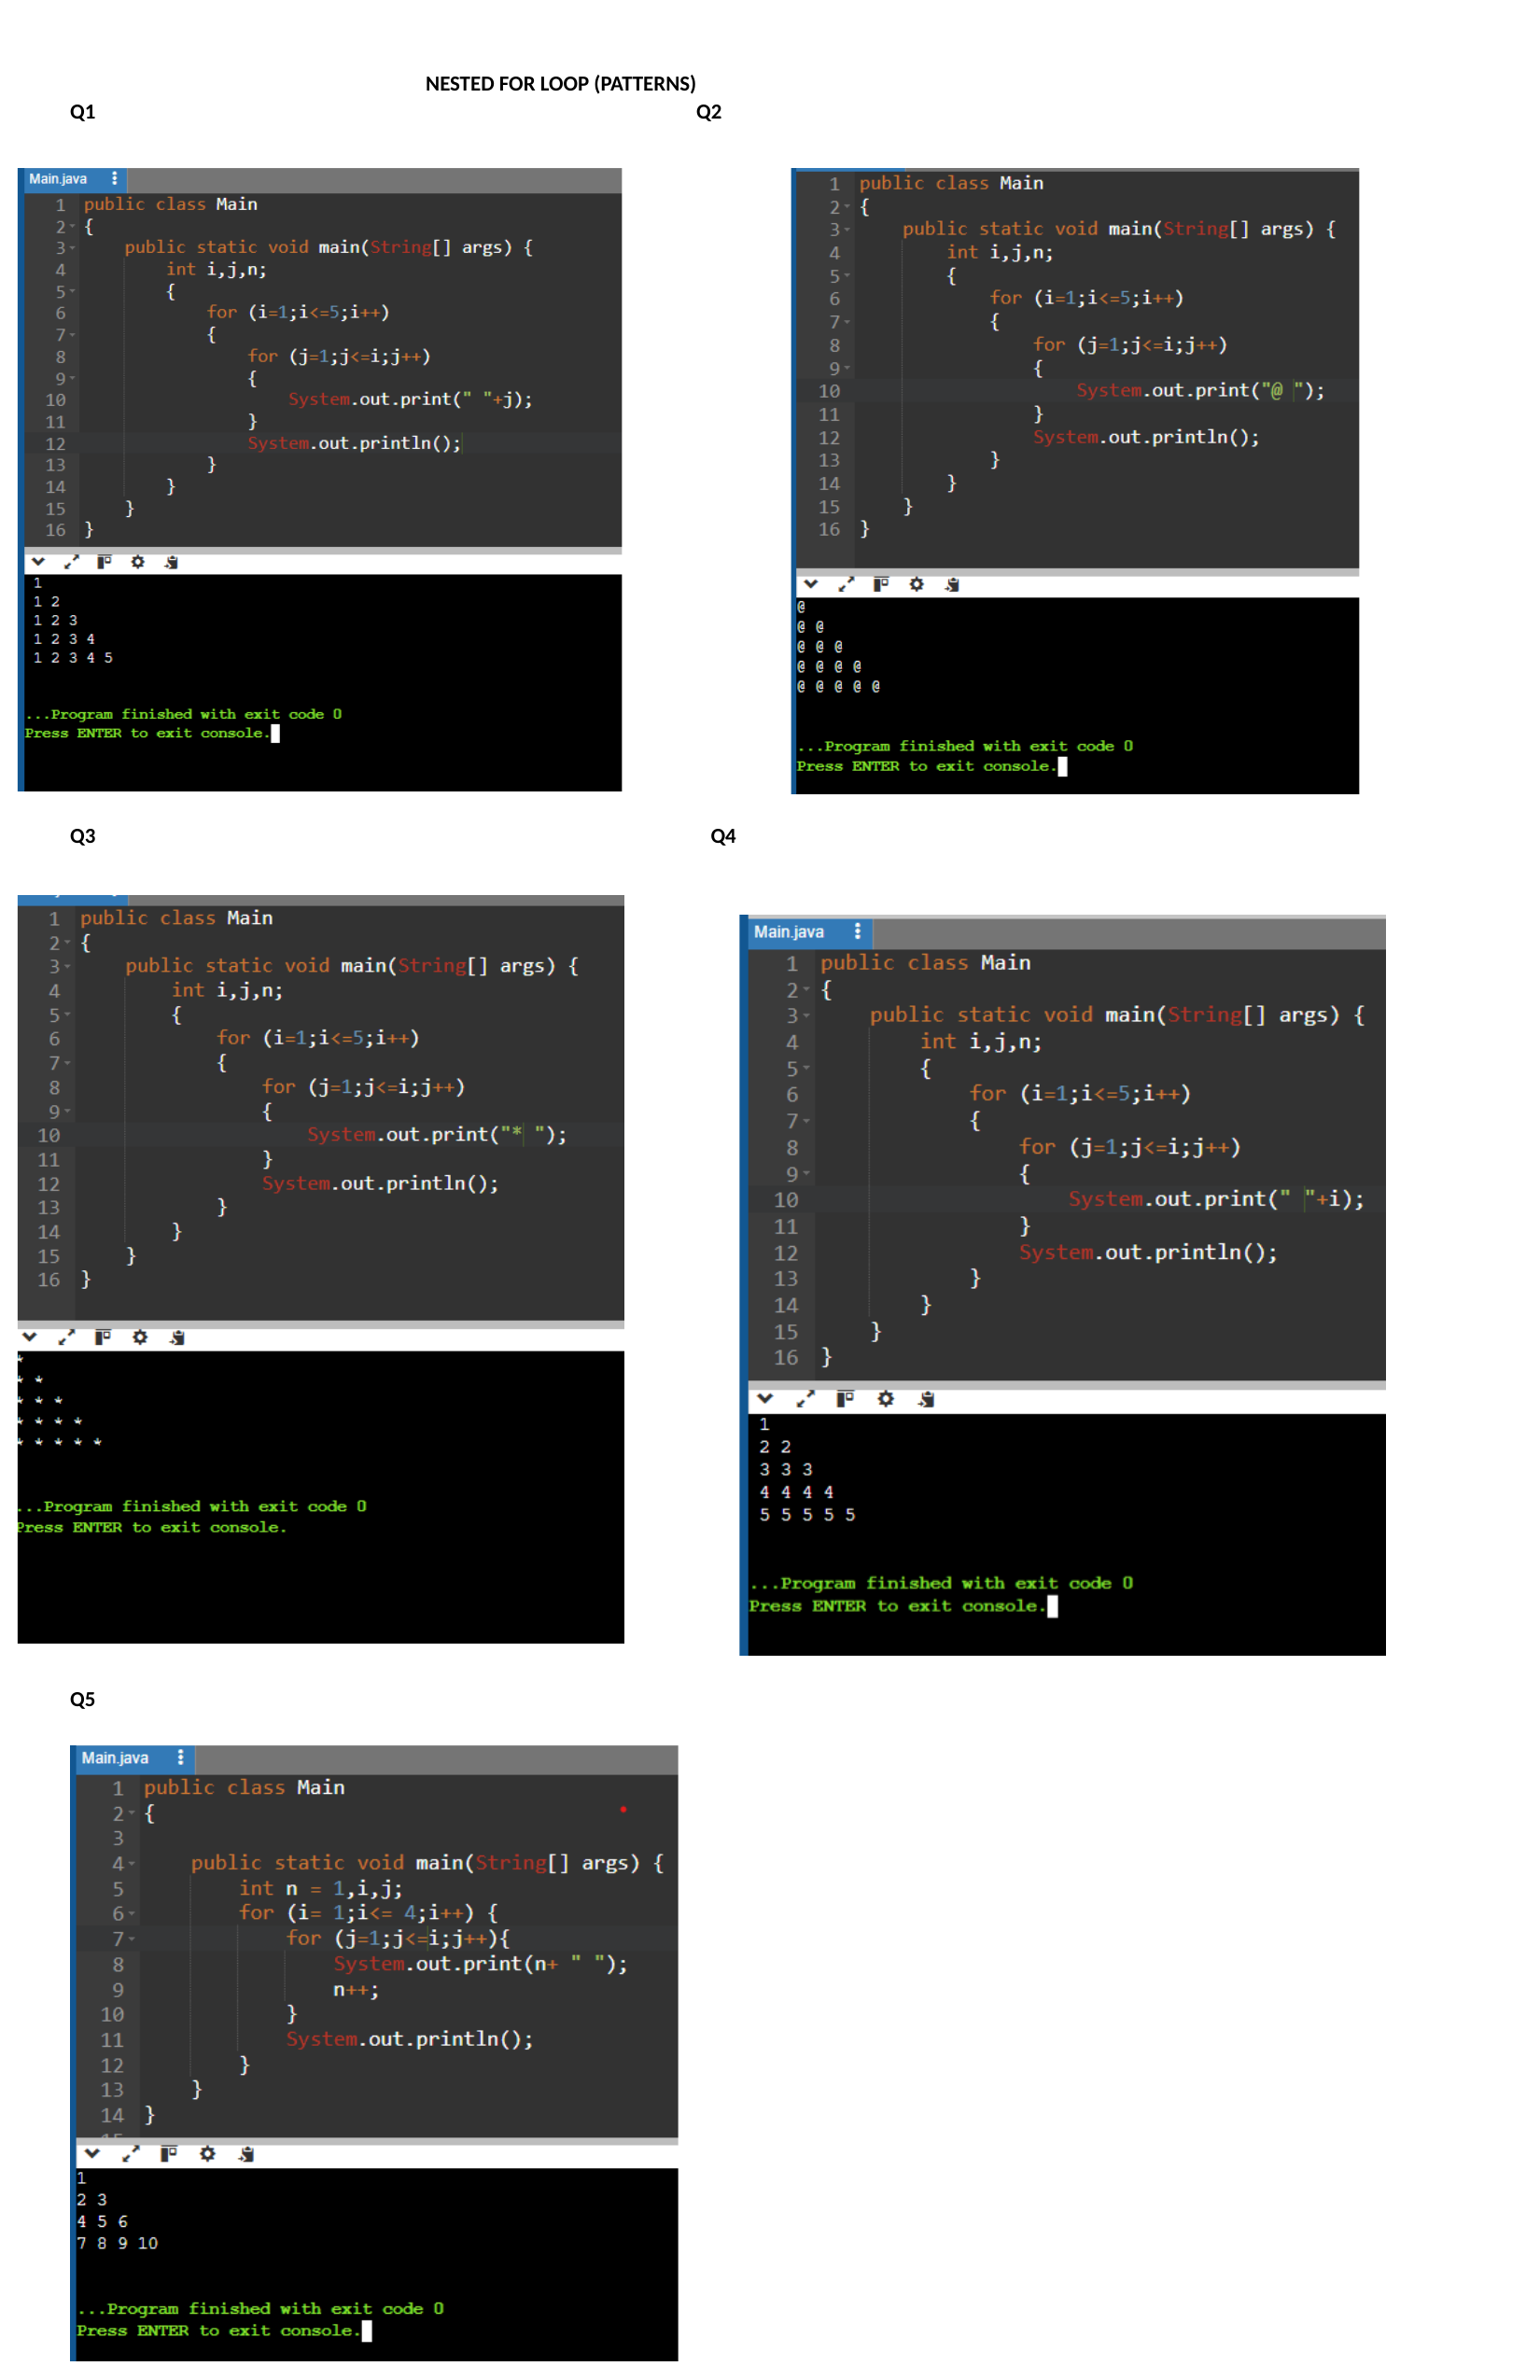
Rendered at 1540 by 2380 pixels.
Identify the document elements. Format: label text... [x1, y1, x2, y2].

picture [17, 168, 623, 791]
picture [791, 168, 1360, 794]
picture [739, 915, 1386, 1656]
picture [70, 1745, 679, 2361]
picture [17, 895, 624, 1644]
